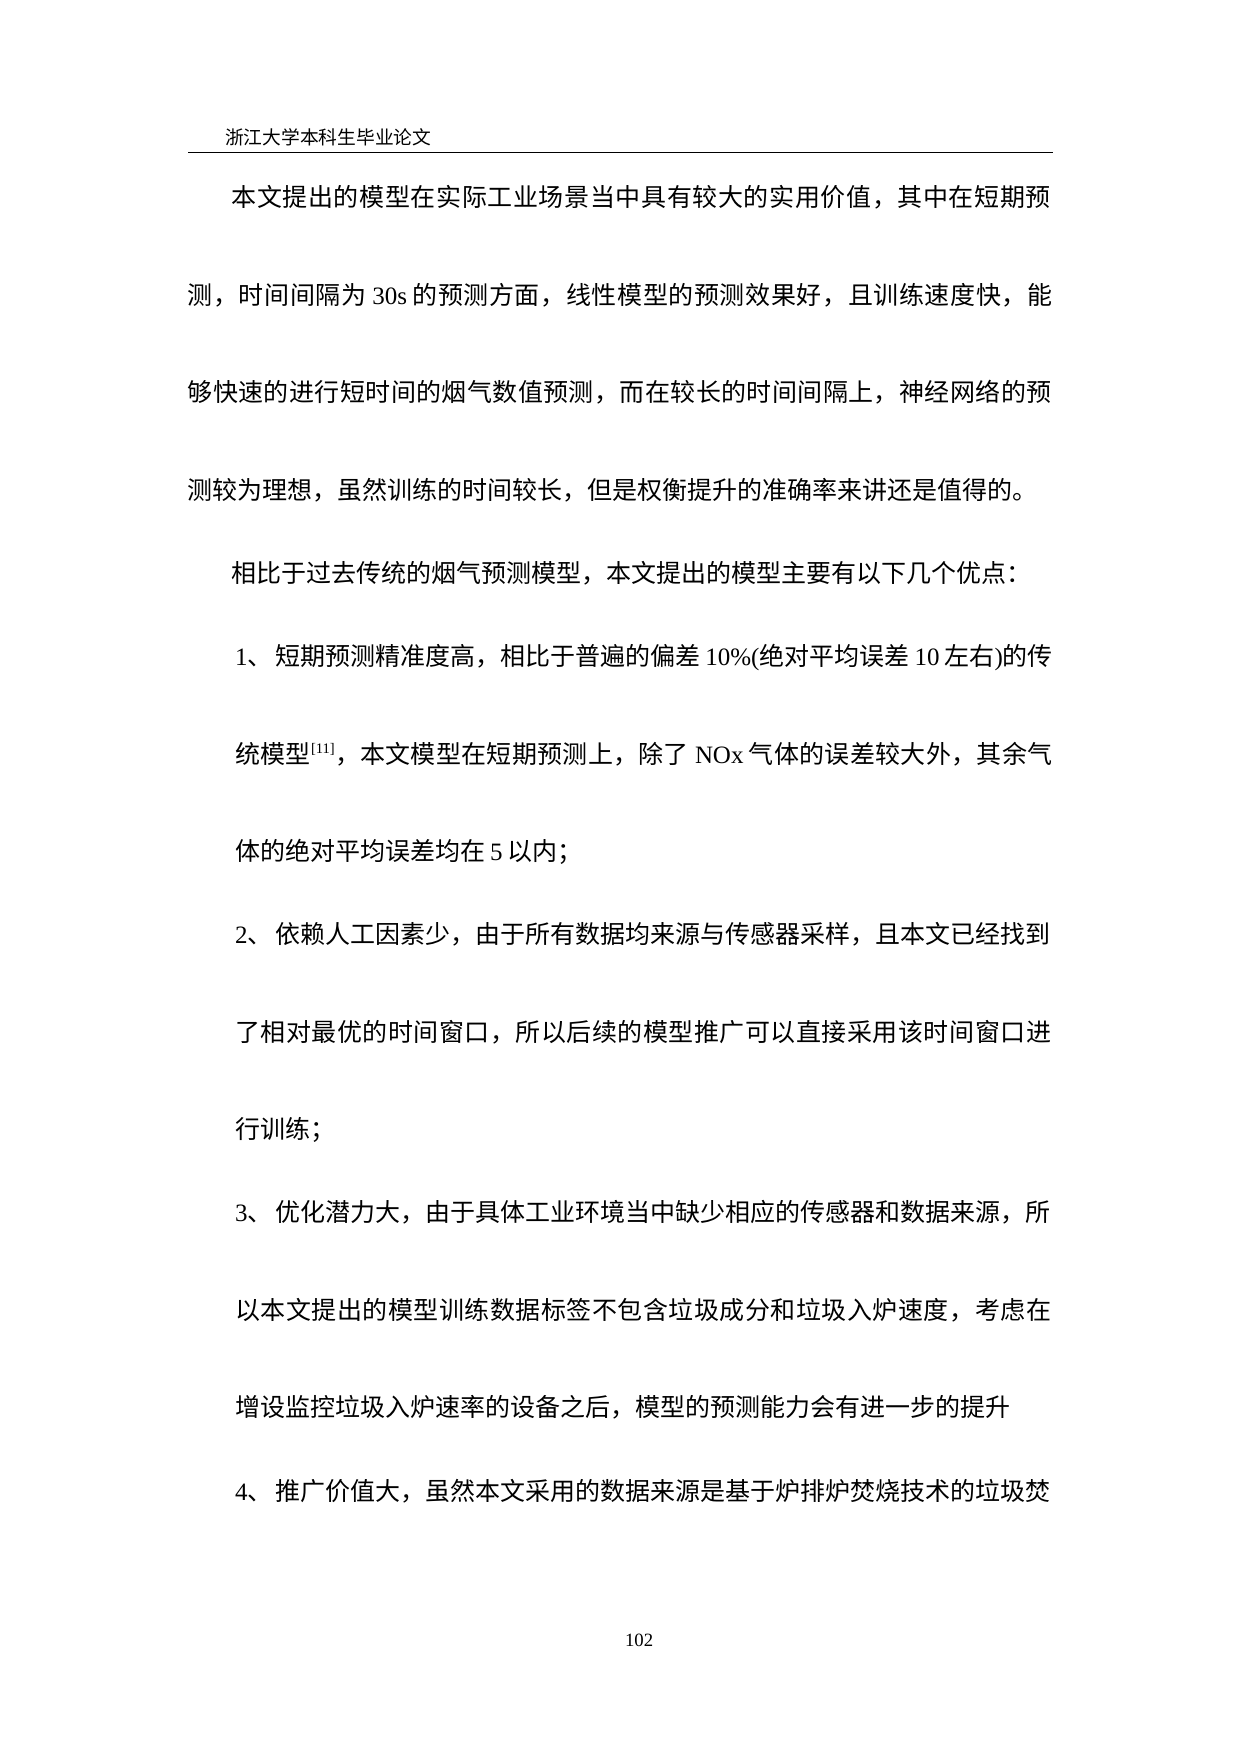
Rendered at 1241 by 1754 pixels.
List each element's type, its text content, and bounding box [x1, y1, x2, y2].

text 相比于过去传统的烟气预测模型，本文提出的模型主要有以下几个优点： [187, 539, 1053, 604]
text 本文提出的模型在实际工业场景当中具有较大的实用价值，其中在短期预测，时间间隔为30s的预测方面，线性模型的预测效果好，且训练速度快，能够快速的进行短时间的烟气数值预测，而在较长的时间间隔上，神经网络的预测较为理想，虽然训练的时间较长，但是权衡提升的准确率来讲还是值得的。 [187, 163, 1053, 521]
list 短期预测精准度高，相比于普遍的偏差10%(绝对平均误差10左右)的传统模型[11]，本文模型在短期预测上，除了NOx气体的误差较大外，其余气体的绝对平均误差均在5以内； [235, 622, 1053, 882]
list 依赖人工因素少，由于所有数据均来源与传感器采样，且本文已经找到了相对最优的时间窗口，所以后续的模型推广可以直接采用该时间窗口进行训练； [235, 900, 1053, 1160]
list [235, 1457, 1053, 1522]
list 优化潜力大，由于具体工业环境当中缺少相应的传感器和数据来源，所以本文提出的模型训练数据标签不包含垃圾成分和垃圾入炉速度，考虑在增设监控垃圾入炉速率的设备之后，模型的预测能力会有进一步的提升 [235, 1178, 1053, 1438]
